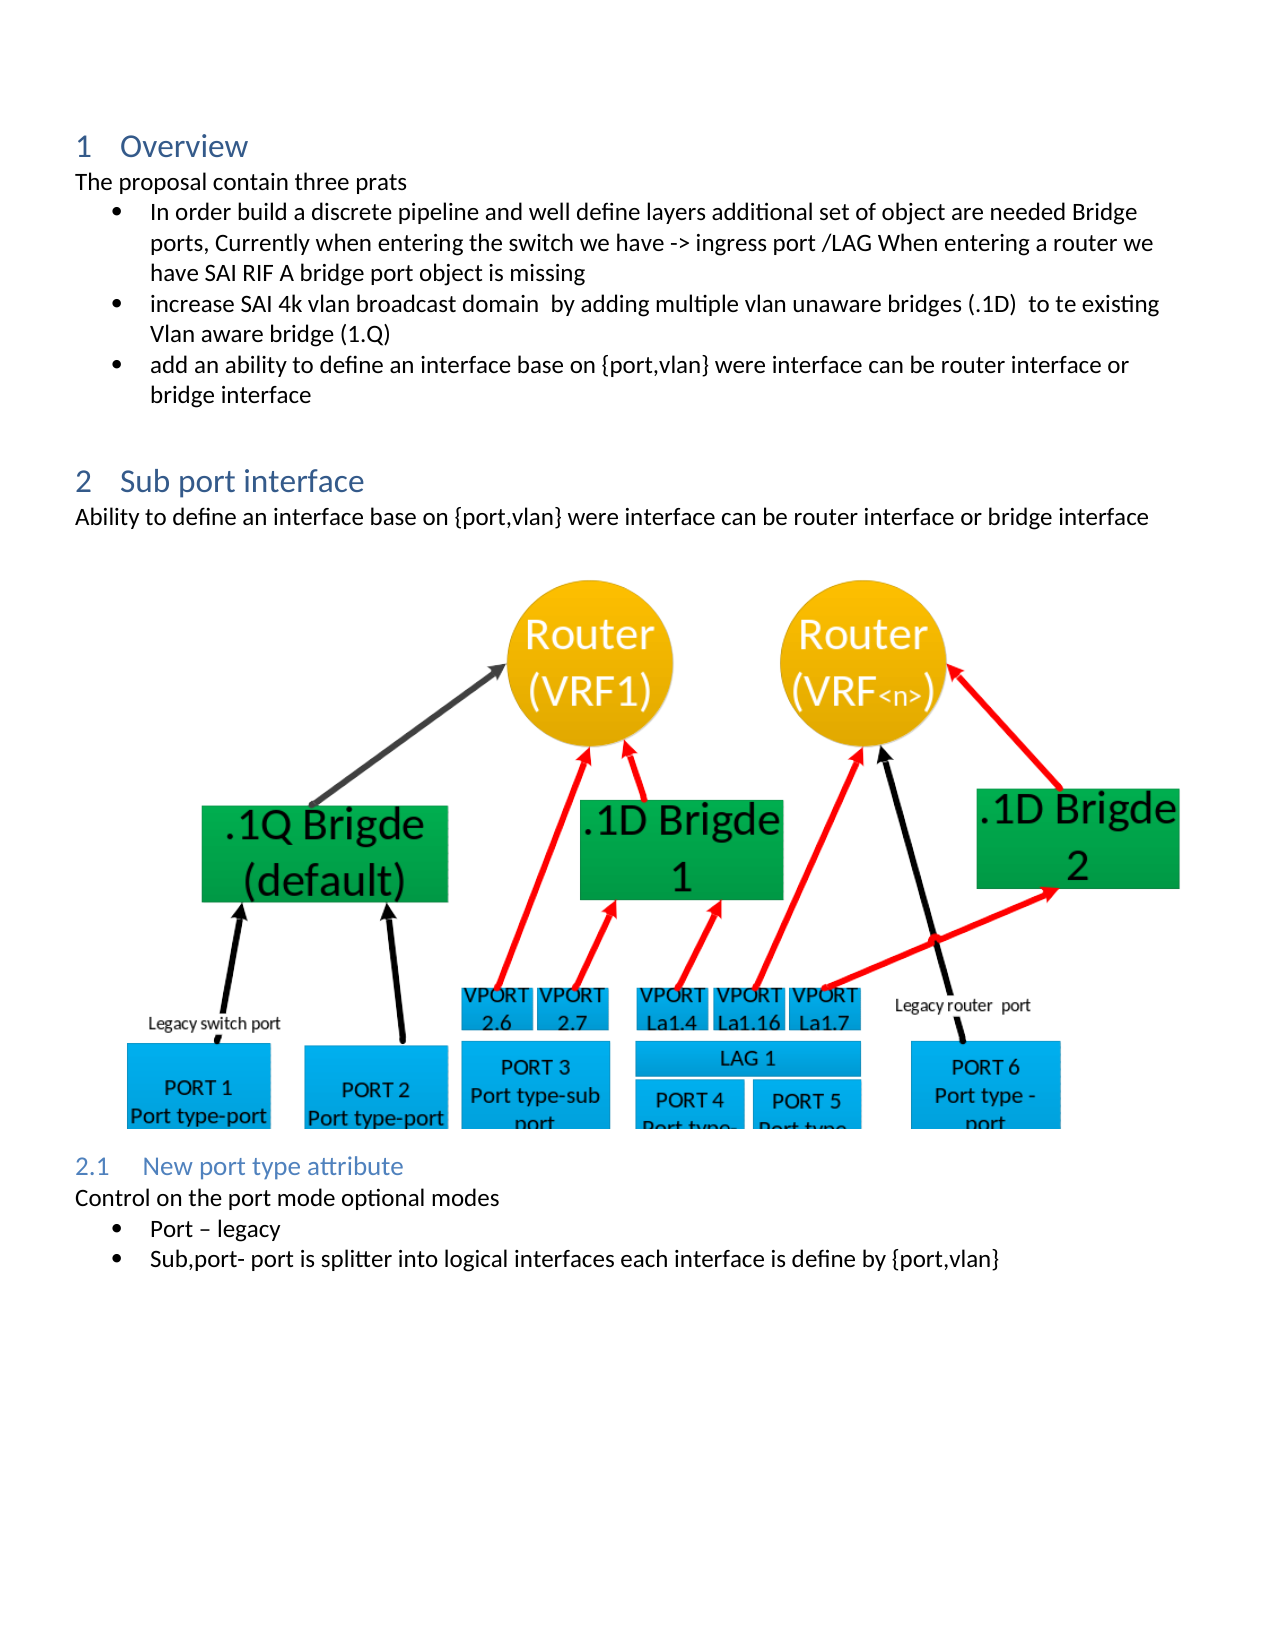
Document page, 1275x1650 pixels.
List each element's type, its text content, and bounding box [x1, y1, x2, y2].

subtitle New port type attribute [75, 1149, 1200, 1182]
text Control on the port mode optional modes [75, 1182, 1200, 1213]
text The proposal contain three prats [75, 166, 1200, 196]
subtitle Sub port interface [75, 460, 1200, 501]
subtitle Overview [75, 125, 1200, 166]
list Port – legacy [112, 1213, 1200, 1243]
list In order build a discrete pipeline and well define layers additional set of object are needed Bridge ports, Currently when entering the switch we have -> ingress port /LAG When entering a router we have SAI RIF A bridge port object is missing [112, 196, 1200, 288]
list add an ability to define an interface base on {port,vlan} were interface can be router interface or bridge interface [112, 349, 1200, 410]
list increase SAI 4k vlan broadcast domain by adding multiple vlan unaware bridges (.1D) to te existing Vlan aware bridge (1.Q) [112, 288, 1200, 349]
text Ability to define an interface base on {port,vlan} were interface can be router interface or bridge interface [75, 501, 1200, 531]
list Sub,port- port is splitter into logical interfaces each interface is define by {port,vlan} [112, 1243, 1200, 1274]
